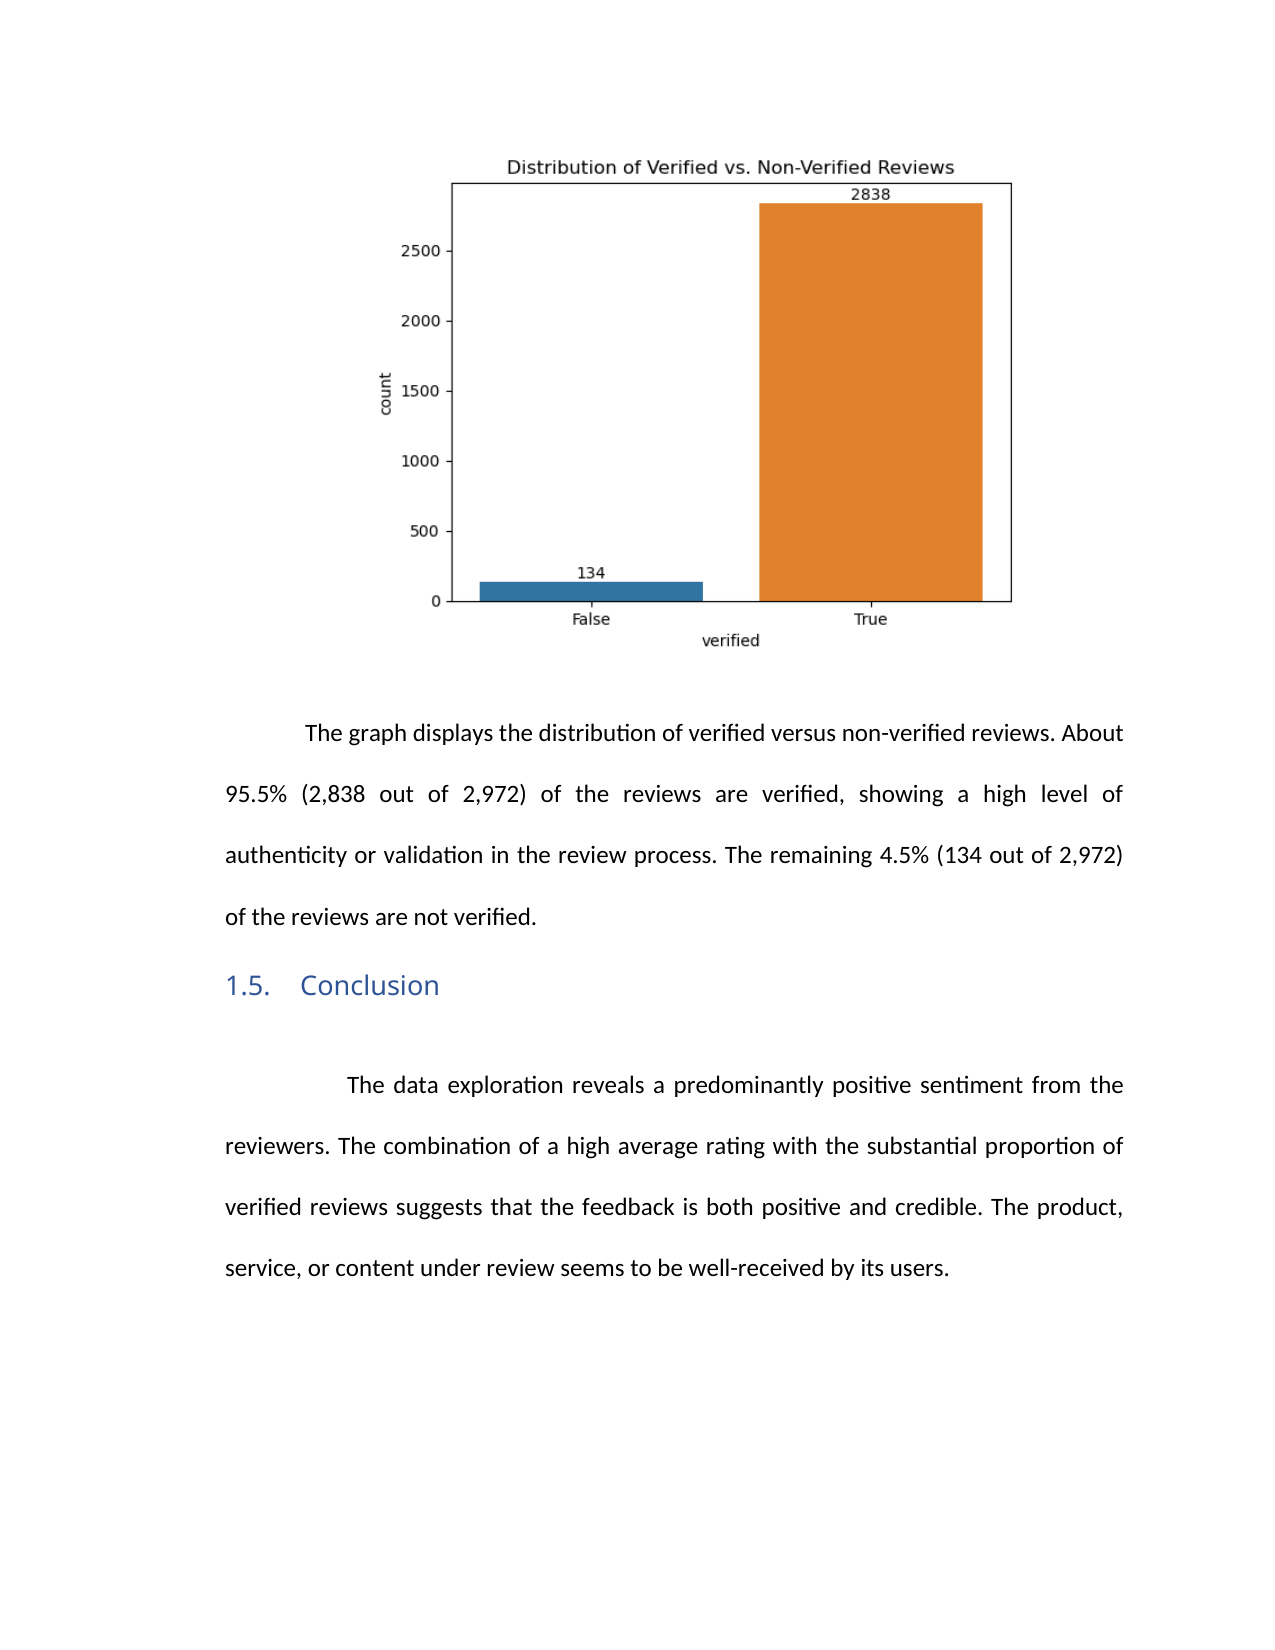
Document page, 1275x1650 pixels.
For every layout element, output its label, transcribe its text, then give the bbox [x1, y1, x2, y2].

subtitle Conclusion [225, 966, 1125, 1003]
picture [367, 150, 1021, 661]
text The data exploration reveals a predominantly positive sentiment from the reviewers. The combination of a high average rating with the substantial proportion of verified reviews suggests that the feedback is both positive and credible. The product, service, or content under review seems to be well-received by its users. [225, 1069, 1125, 1282]
text The graph displays the distribution of verified versus non-verified reviews. About 95.5% (2,838 out of 2,972) of the reviews are verified, showing a high level of authenticity or validation in the review process. The remaining 4.5% (134 out of 2,972) of the reviews are not verified. [225, 718, 1125, 931]
